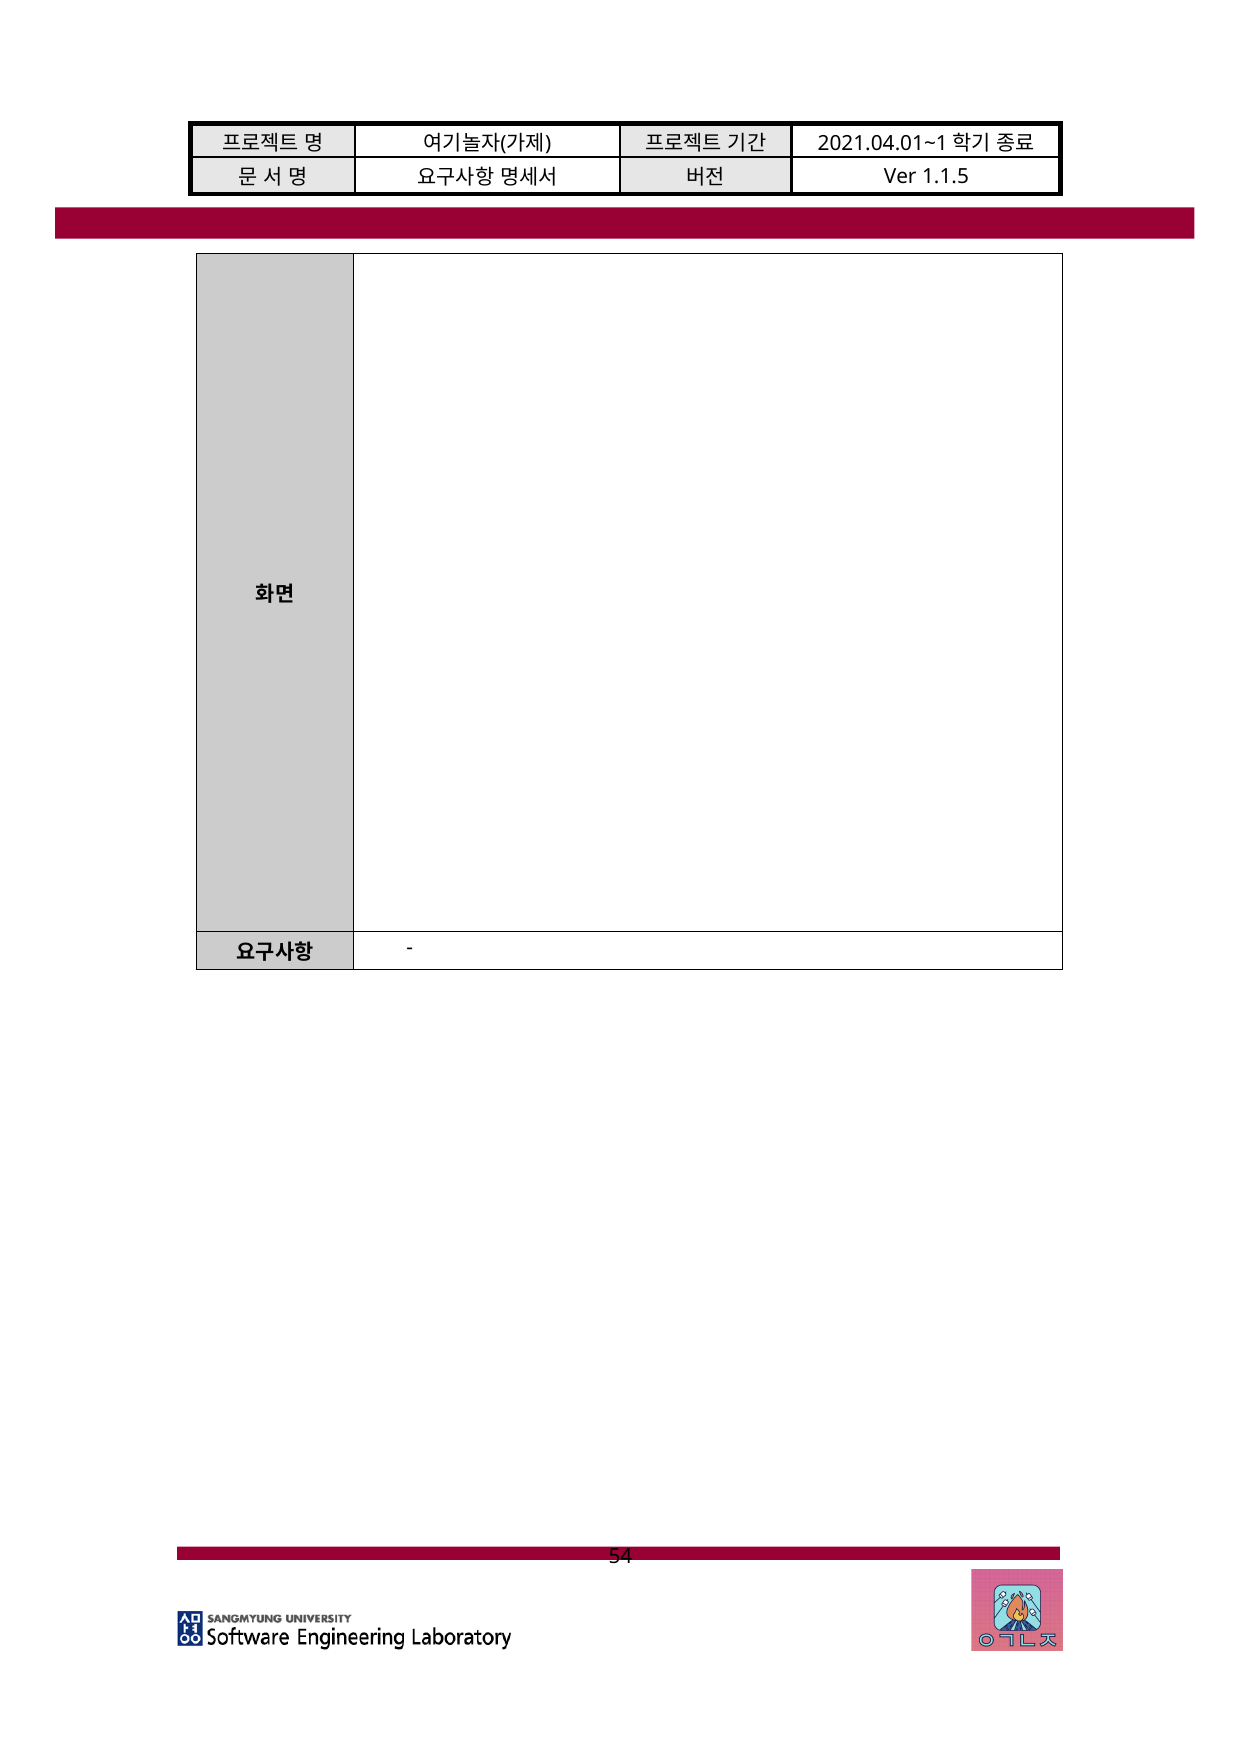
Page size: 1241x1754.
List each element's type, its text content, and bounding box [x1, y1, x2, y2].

table_cell 화면 [197, 254, 353, 931]
table_cell 요구사항 [197, 932, 353, 969]
picture [177, 1611, 515, 1651]
table_cell [354, 254, 1062, 931]
picture [971, 1569, 1063, 1651]
table_cell [354, 932, 1062, 969]
